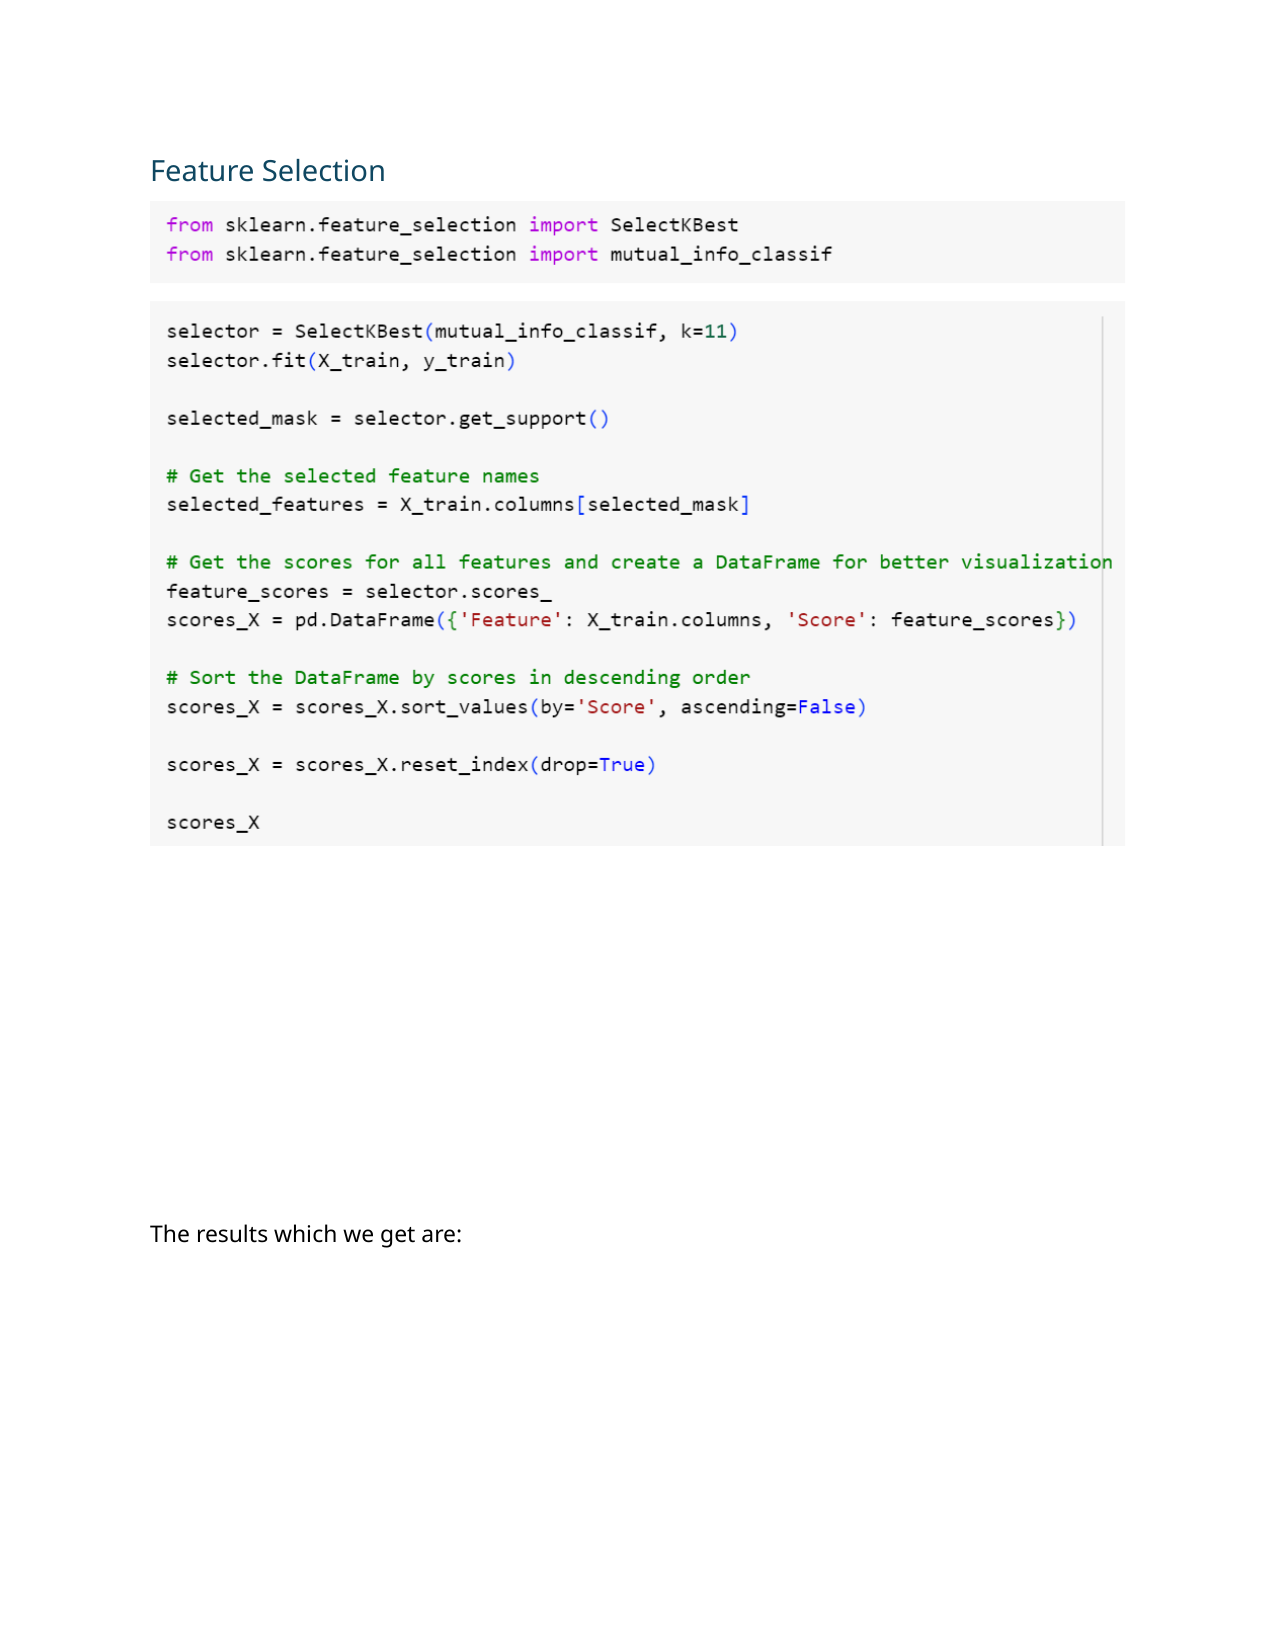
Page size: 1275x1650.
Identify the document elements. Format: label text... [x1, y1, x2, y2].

text The results which we get are: [150, 1217, 1125, 1249]
picture [150, 201, 1125, 846]
subtitle Feature Selection [150, 150, 1125, 190]
